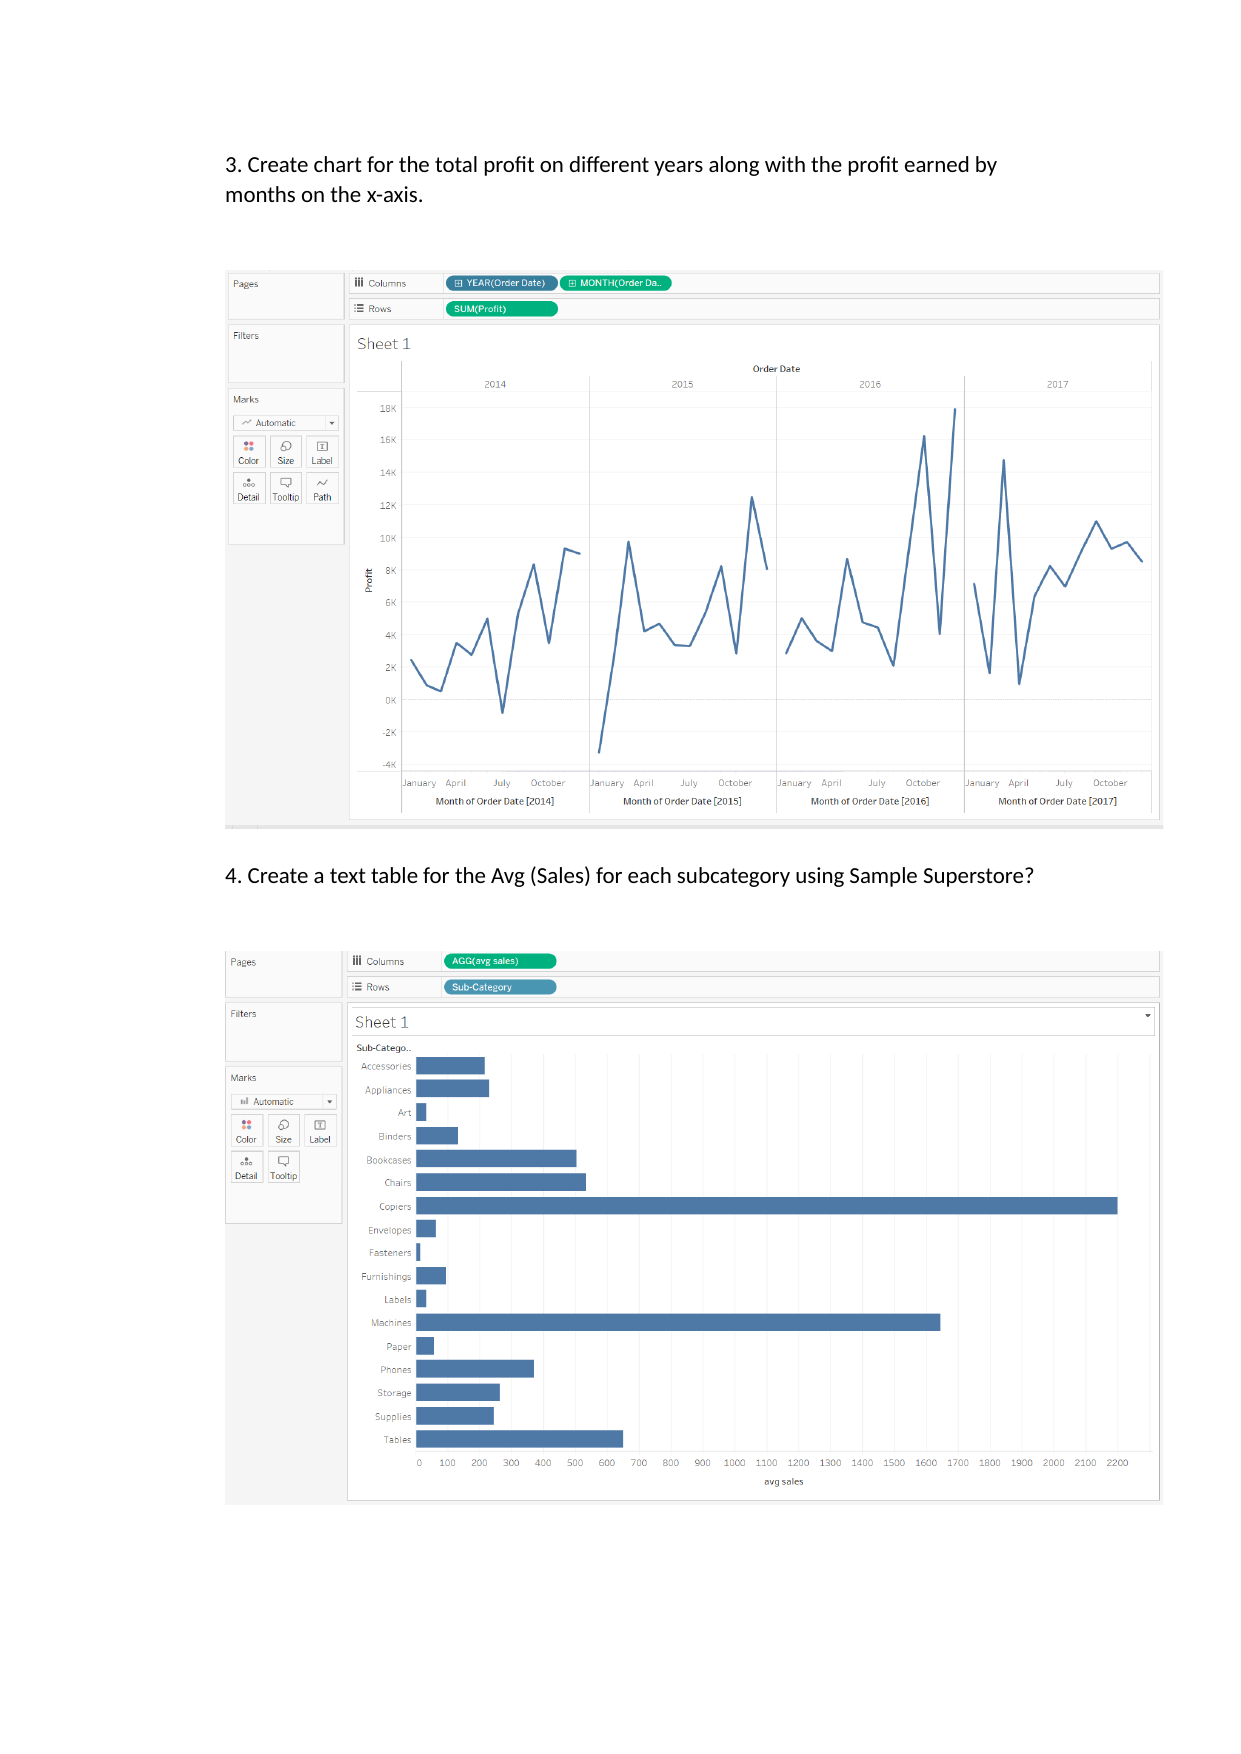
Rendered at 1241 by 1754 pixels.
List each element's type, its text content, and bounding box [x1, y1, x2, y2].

list months on the x-axis. [225, 180, 1090, 208]
picture [225, 951, 1164, 1505]
list 3. Create chart for the total profit on different years along with the profit earned by [225, 150, 1090, 178]
list 4. Create a text table for the Avg (Sales) for each subcategory using Sample Superstore? [225, 861, 1090, 889]
picture [225, 270, 1164, 829]
